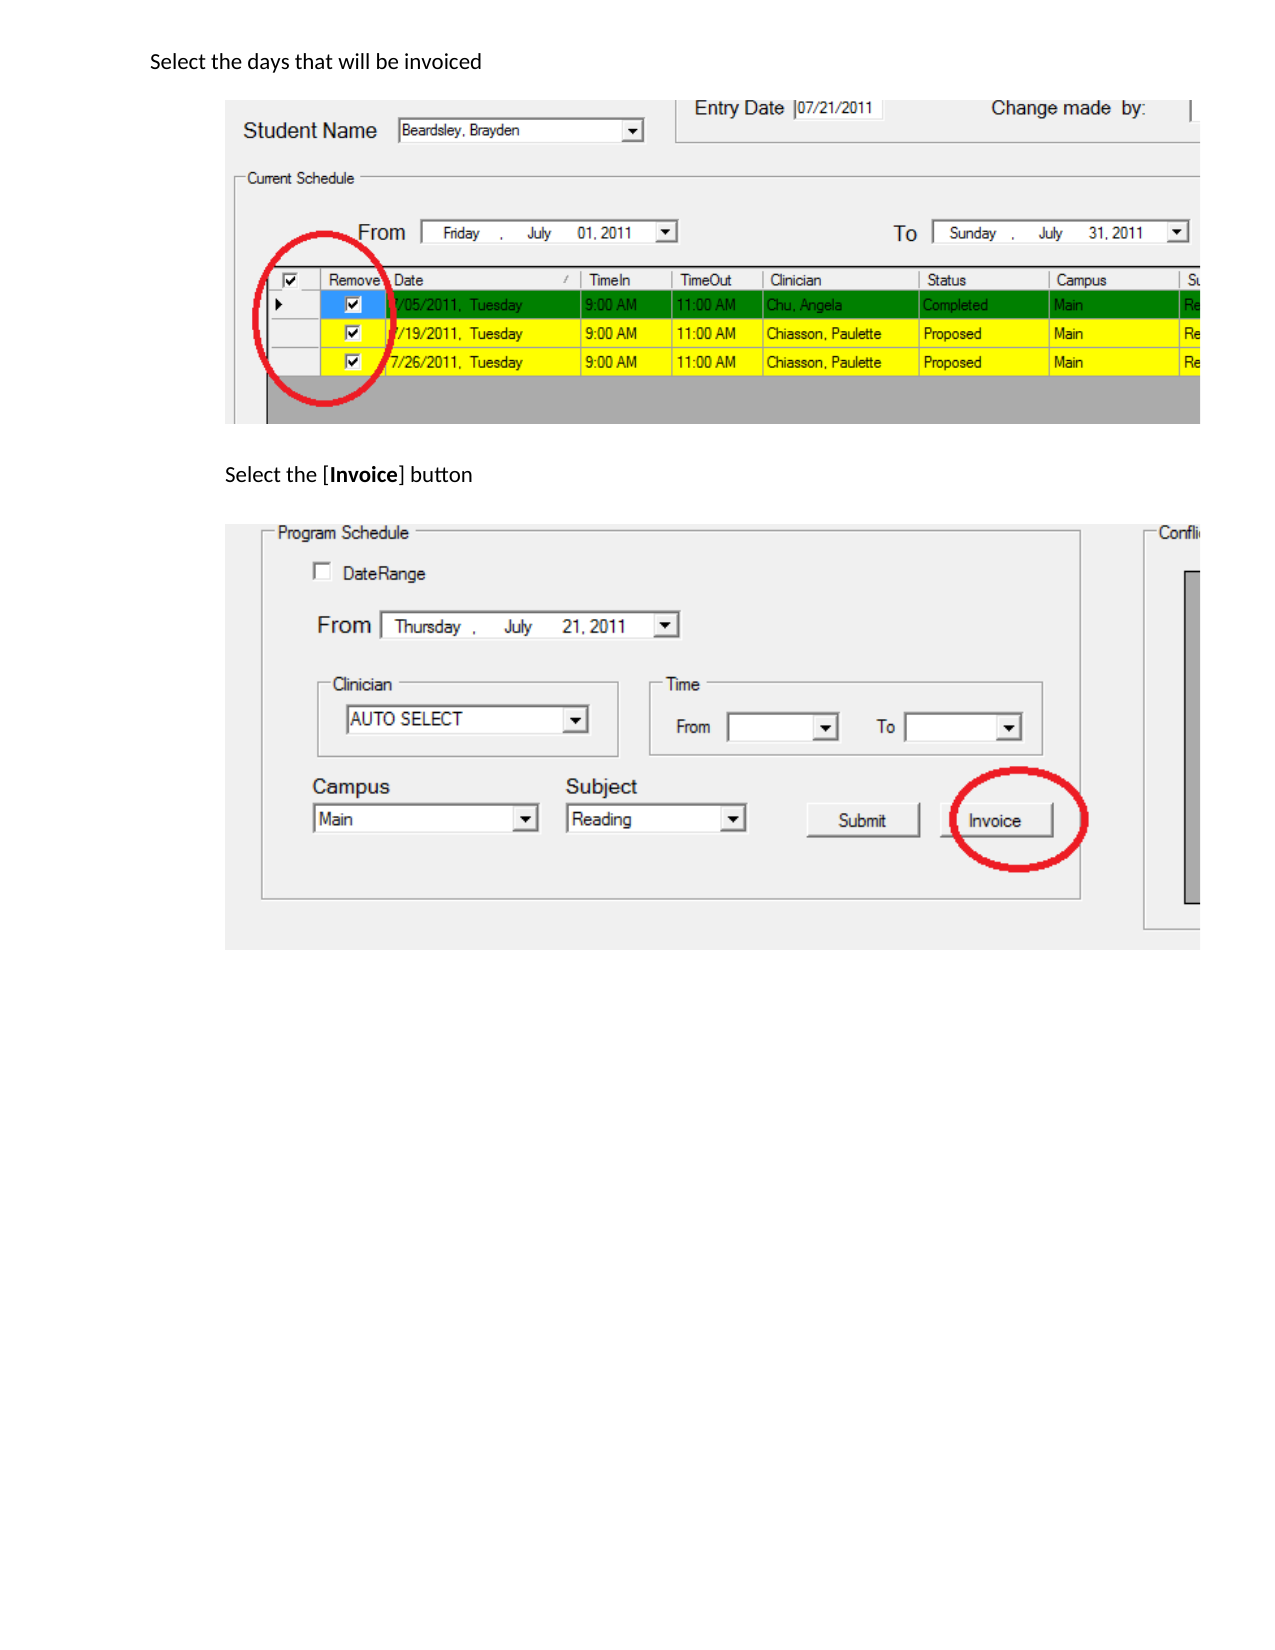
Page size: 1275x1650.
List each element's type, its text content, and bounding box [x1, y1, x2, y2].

picture [225, 524, 1200, 950]
text Select the days that will be invoiced [150, 47, 1125, 75]
list Select the [Invoice] button [225, 460, 1125, 488]
picture [225, 100, 1200, 424]
